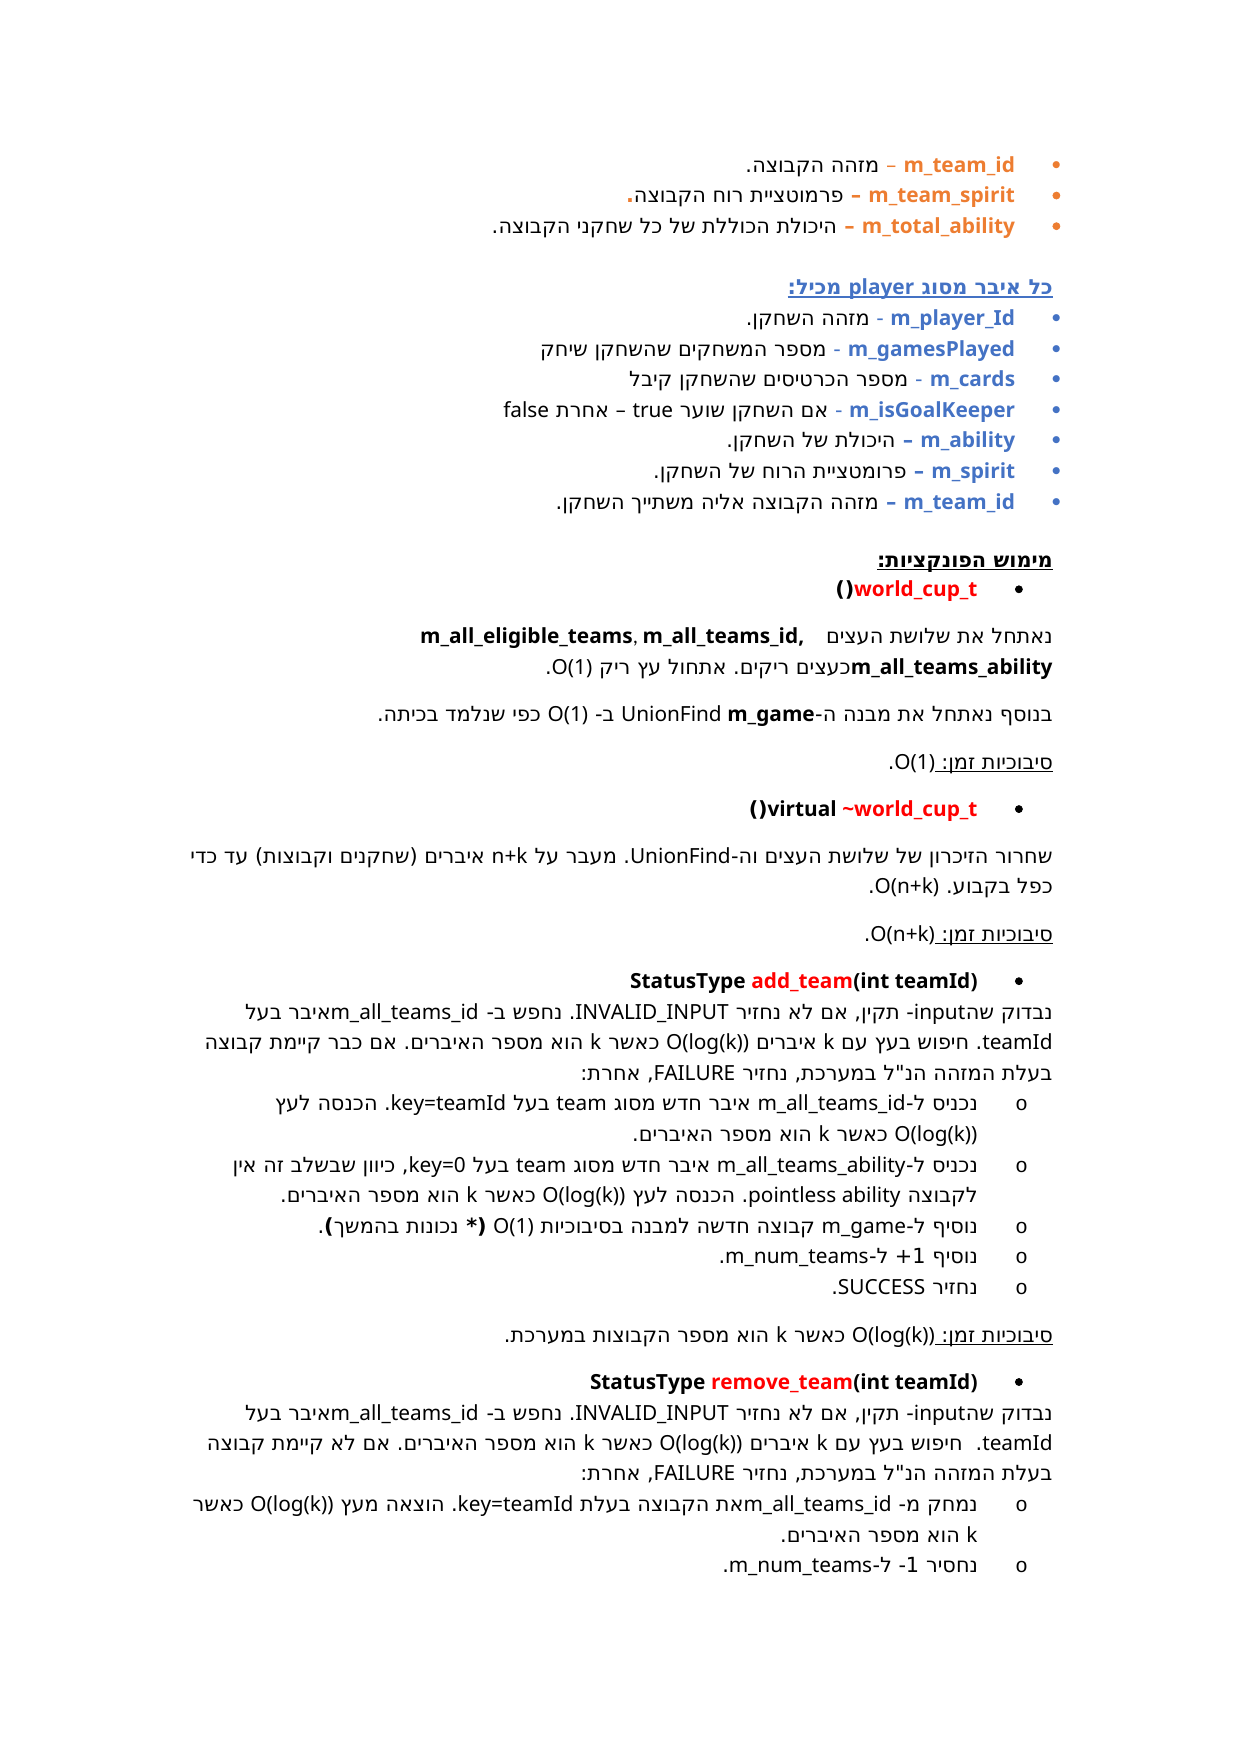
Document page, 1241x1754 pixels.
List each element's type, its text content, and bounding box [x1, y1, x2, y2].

list נוסיף 1+ ל-m_num_teams. [187, 1242, 1015, 1270]
list נחסיר 1- ל-m_num_teams. [187, 1551, 1015, 1579]
list m_total_ability – היכולת הכוללת של כל שחקני הקבוצה. [187, 211, 1053, 240]
list StatusType remove_team(int teamId) [187, 1367, 1015, 1395]
list נמחק מ- m_all_teams_idאת הקבוצה בעלת key=teamId. הוצאה מעץ O(log(k)) כאשר k הוא מספר האיברים. [187, 1489, 1015, 1548]
list m_isGoalKeeper - אם השחקן שוער true – אחרת false [187, 395, 1053, 423]
list m_gamesPlayed - מספר המשחקים שהשחקן שיחק [187, 334, 1053, 362]
list StatusType add_team(int teamId) [187, 966, 1015, 995]
list m_team_id – מזהה הקבוצה אליה משתייך השחקן. [187, 487, 1053, 515]
list m_team_spirit – פרמוטציית רוח הקבוצה. [187, 181, 1053, 209]
list נבדוק שהinput- תקין, אם לא נחזיר INVALID_INPUT. נחפש ב- m_all_teams_idאיבר בעל teamId. חיפוש בעץ עם k איברים O(log(k)) כאשר k הוא מספר האיברים. אם כבר קיימת קבוצה בעלת המזהה הנ"ל במערכת, נחזיר FAILURE, אחרת: [187, 997, 1053, 1086]
text נאתחל את שלושת העצים m_all_eligible_teams, m_all_teams_id, m_all_teams_abilityכעצים ריקים. אתחול עץ ריק O(1). [187, 622, 1053, 681]
list כל איבר מסוג player מכיל: [187, 272, 1053, 301]
text בנוסף נאתחל את מבנה ה-UnionFind m_game ב- O(1) כפי שנלמד בכיתה. [187, 699, 1053, 728]
text שחרור הזיכרון של שלושת העצים וה-UnionFind. מעבר על n+k איברים (שחקנים וקבוצות) עד כדי כפל בקבוע. O(n+k). [187, 841, 1053, 900]
text סיבוכיות זמן: O(log(k)) כאשר k הוא מספר הקבוצות במערכת. [187, 1320, 1053, 1348]
list נכניס ל-m_all_teams_id איבר חדש מסוג team בעל key=teamId. הכנסה לעץ O(log(k)) כאשר k הוא מספר האיברים. [187, 1088, 1015, 1148]
text סיבוכיות זמן: O(n+k). [187, 919, 1053, 947]
list m_team_id – מזהה הקבוצה. [187, 150, 1053, 178]
text סיבוכיות זמן: O(1). [187, 747, 1053, 775]
list נבדוק שהinput- תקין, אם לא נחזיר INVALID_INPUT. נחפש ב- m_all_teams_idאיבר בעל teamId. חיפוש בעץ עם k איברים O(log(k)) כאשר k הוא מספר האיברים. אם לא קיימת קבוצה בעלת המזהה הנ"ל במערכת, נחזיר FAILURE, אחרת: [187, 1398, 1053, 1487]
list נכניס ל-m_all_teams_ability איבר חדש מסוג team בעל key=0, כיוון שבשלב זה אין לקבוצה pointless ability. הכנסה לעץ O(log(k)) כאשר k הוא מספר האיברים. [187, 1150, 1015, 1209]
list נחזיר SUCCESS. [187, 1272, 1015, 1301]
list m_cards - מספר הכרטיסים שהשחקן קיבל [187, 364, 1053, 393]
list מימוש הפונקציות: [187, 548, 1053, 572]
list world_cup_t() [187, 574, 1015, 603]
list m_player_Id - מזהה השחקן. [187, 303, 1053, 332]
list m_spirit – פרומטציית הרוח של השחקן. [187, 456, 1053, 485]
list virtual ~world_cup_t() [187, 794, 1015, 822]
list נוסיף ל-m_game קבוצה חדשה למבנה בסיבוכיות O(1) (* נכונות בהמשך). [187, 1211, 1015, 1239]
list m_ability – היכולת של השחקן. [187, 426, 1053, 454]
